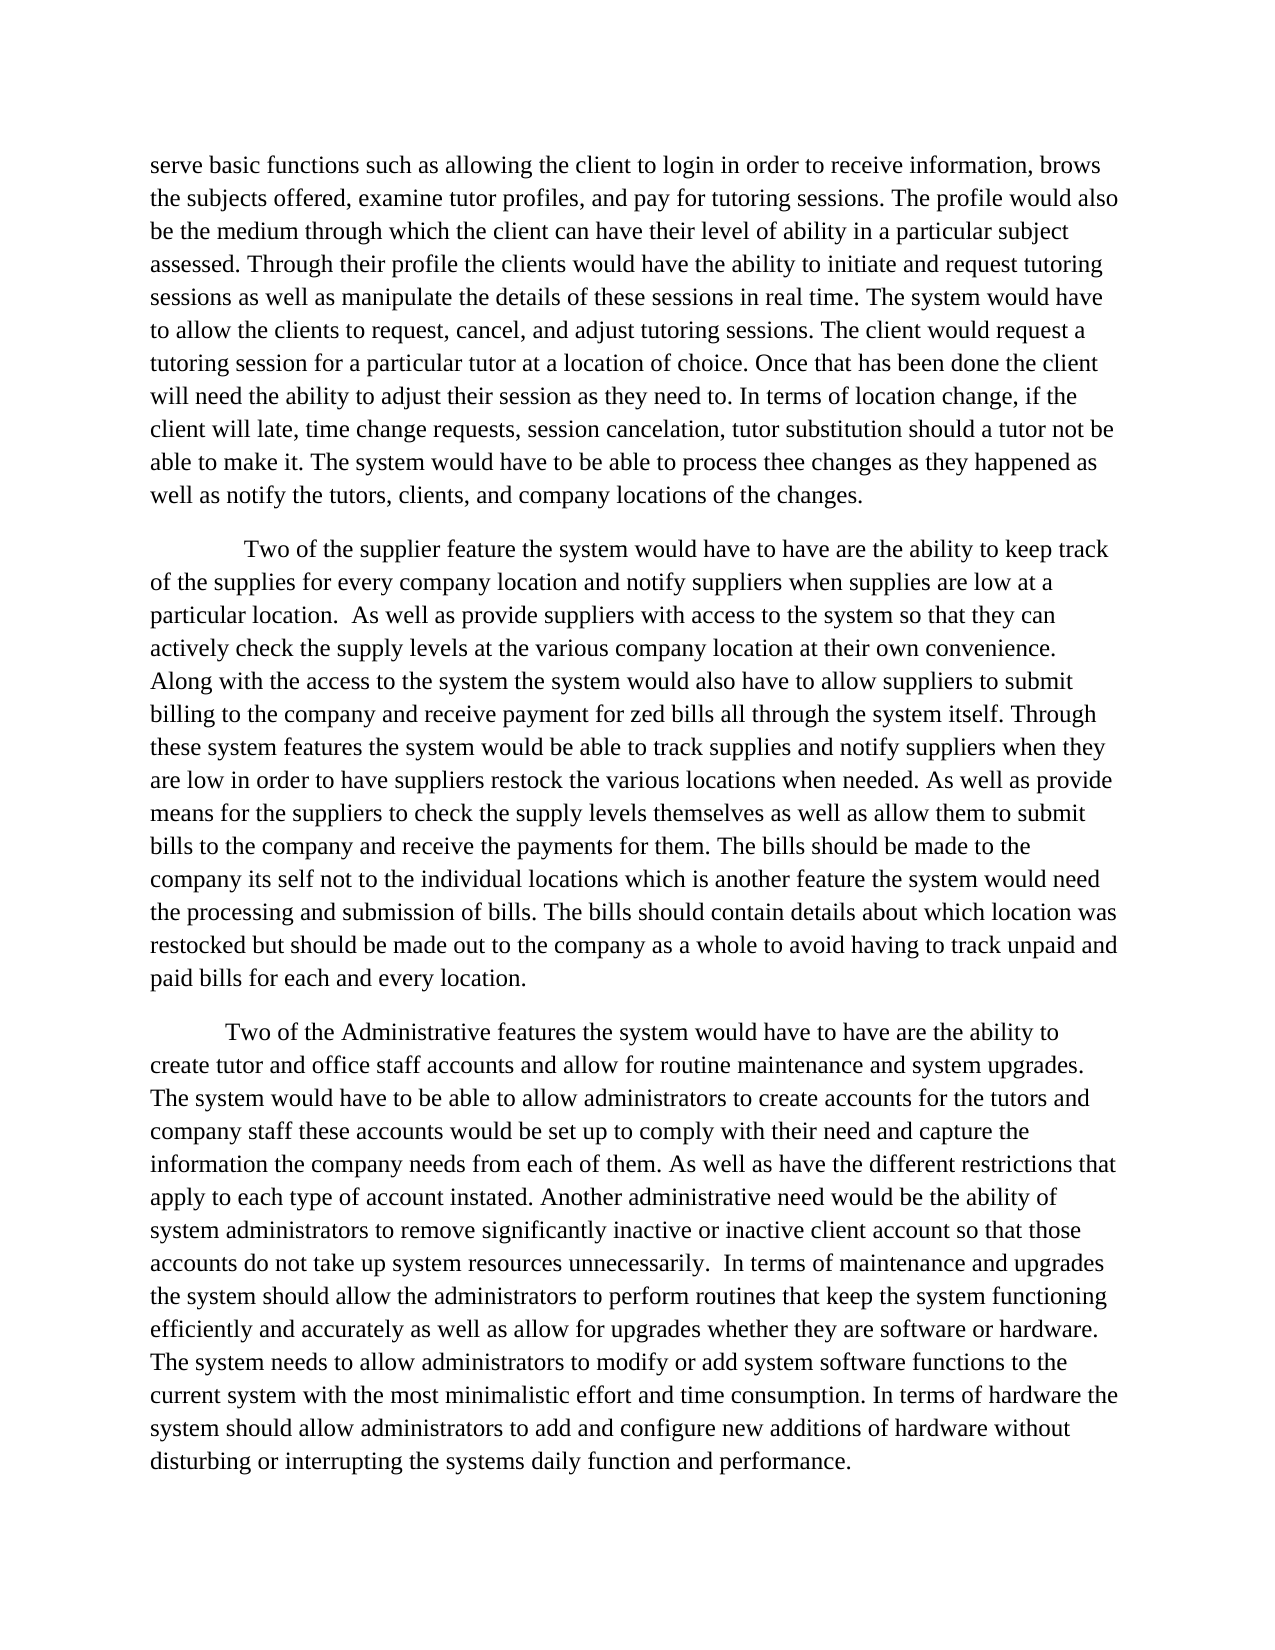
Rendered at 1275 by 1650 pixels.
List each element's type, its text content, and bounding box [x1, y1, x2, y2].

text Two of the supplier feature the system would have to have are the ability to keep track of the supplies for every company location and notify suppliers when supplies are low at a particular location. As well as provide suppliers with access to the system so that they can actively check the supply levels at the various company location at their own convenience. Along with the access to the system the system would also have to allow suppliers to submit billing to the company and receive payment for zed bills all through the system itself. Through these system features the system would be able to track supplies and notify suppliers when they are low in order to have suppliers restock the various locations when needed. As well as provide means for the suppliers to check the supply levels themselves as well as allow them to submit bills to the company and receive the payments for them. The bills should be made to the company its self not to the individual locations which is another feature the system would need the processing and submission of bills. The bills should contain details about which location was restocked but should be made out to the company as a whole to avoid having to track unpaid and paid bills for each and every location. [150, 534, 1125, 992]
text Two of the Administrative features the system would have to have are the ability to create tutor and office staff accounts and allow for routine maintenance and system upgrades. The system would have to be able to allow administrators to create accounts for the tutors and company staff these accounts would be set up to comply with their need and capture the information the company needs from each of them. As well as have the different restrictions that apply to each type of account instated. Another administrative need would be the ability of system administrators to remove significantly inactive or inactive client account so that those accounts do not take up system resources unnecessarily. In terms of maintenance and upgrades the system should allow the administrators to perform routines that keep the system functioning efficiently and accurately as well as allow for upgrades whether they are software or hardware. The system needs to allow administrators to modify or add system software functions to the current system with the most minimalistic effort and time consumption. In terms of hardware the system should allow administrators to add and configure new additions of hardware without disturbing or interrupting the systems daily function and performance. [150, 1017, 1125, 1475]
